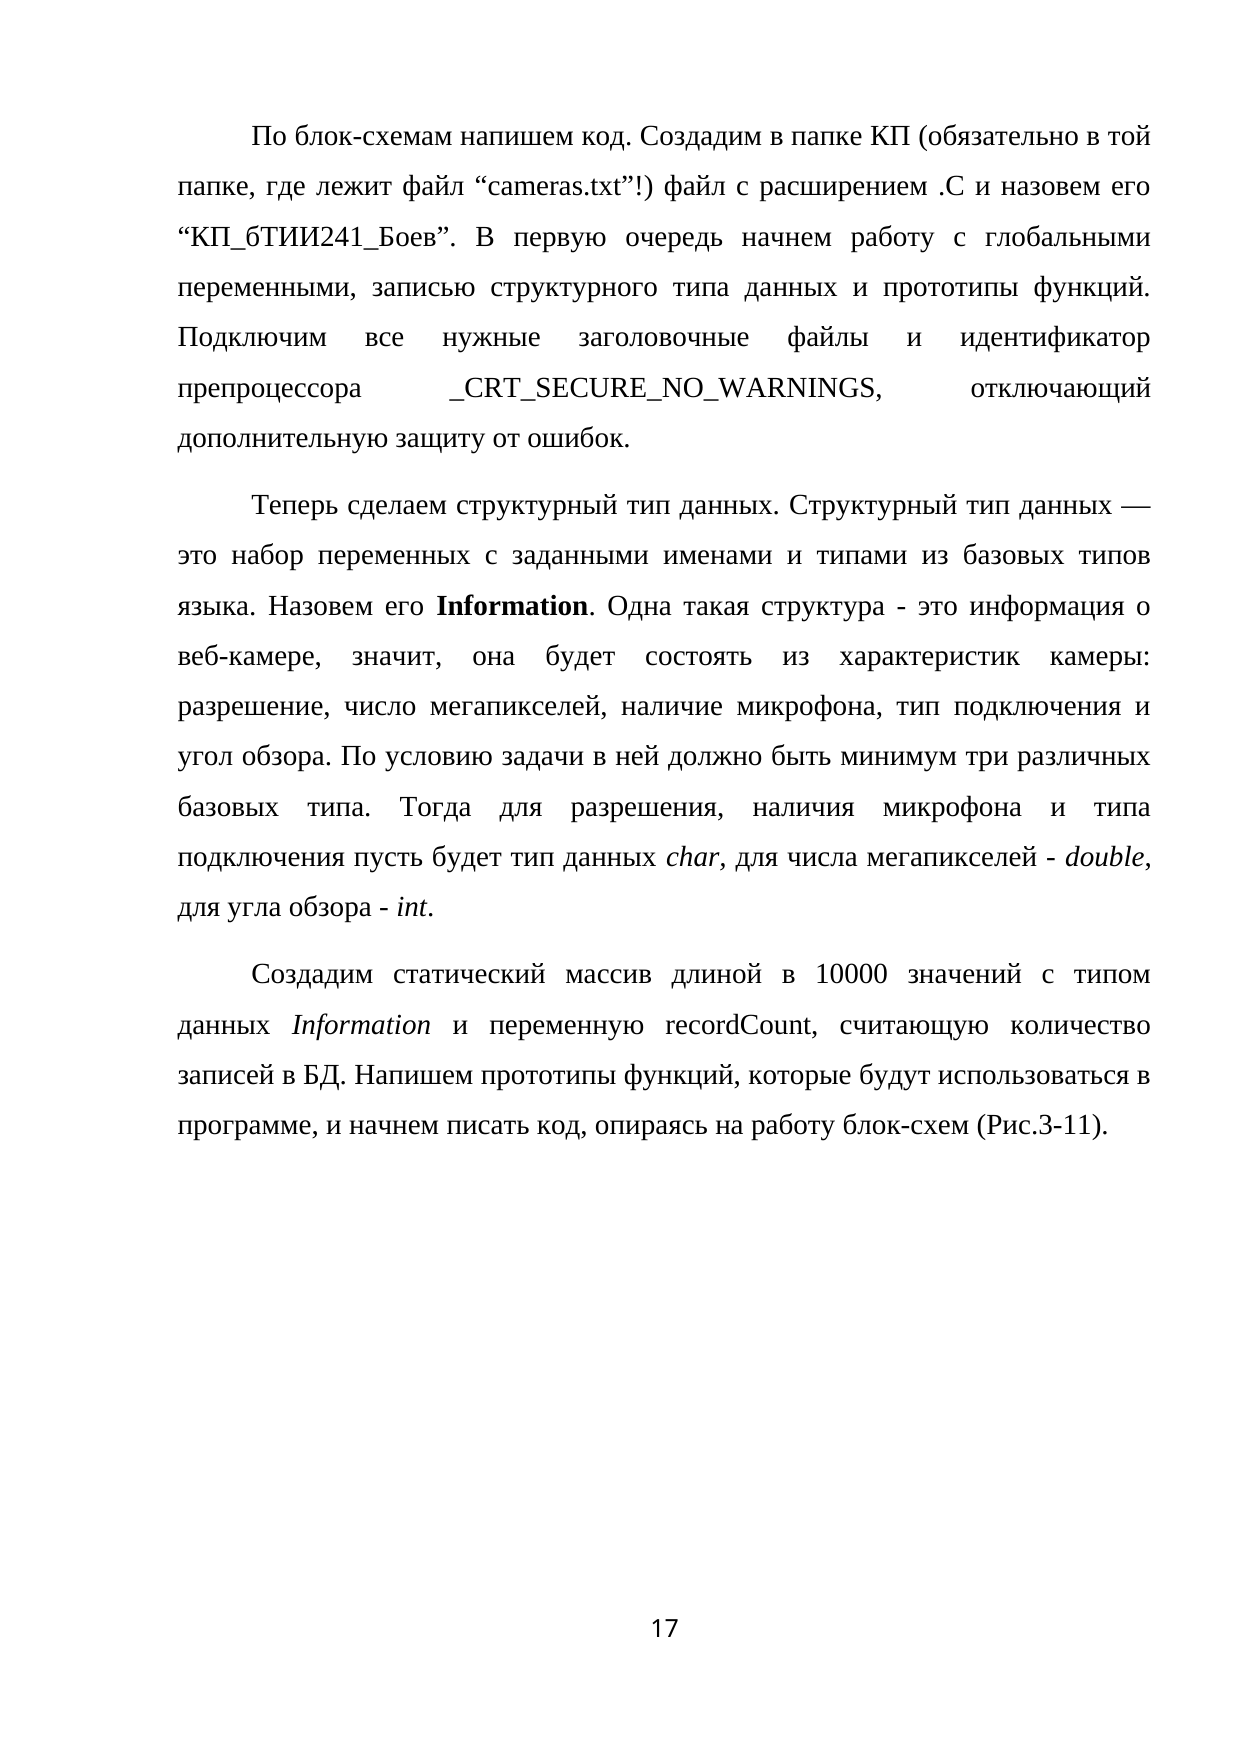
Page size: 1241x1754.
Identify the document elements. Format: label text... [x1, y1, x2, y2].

text По блок-схемам напишем код. Создадим в папке КП (обязательно в той папке, где лежит файл “cameras.txt”!) файл с расширением .C и назовем его “КП_бТИИ241_Боев”. В первую очередь начнем работу с глобальными переменными, записью структурного типа данных и прототипы функций. Подключим все нужные заголовочные файлы и идентификатор препроцессора _CRT_SECURE_NO_WARNINGS, отключающий дополнительную защиту от ошибок. [177, 118, 1152, 453]
text Создадим статический массив длиной в 10000 значений с типом данных Information и переменную recordCount, считающую количество записей в БД. Напишем прототипы функций, которые будут использоваться в программе, и начнем писать код, опираясь на работу блок-схем (Рис.3-11). [177, 956, 1152, 1141]
text Теперь сделаем структурный тип данных. Структурный тип данных — это набор переменных с заданными именами и типами из базовых типов языка. Назовем его Information. Одна такая структура - это информация о веб-камере, значит, она будет состоять из характеристик камеры: разрешение, число мегапикселей, наличие микрофона, тип подключения и угол обзора. По условию задачи в ней должно быть минимум три различных базовых типа. Тогда для разрешения, наличия микрофона и типа подключения пусть будет тип данных char, для числа мегапикселей - double, для угла обзора - int. [177, 487, 1152, 923]
